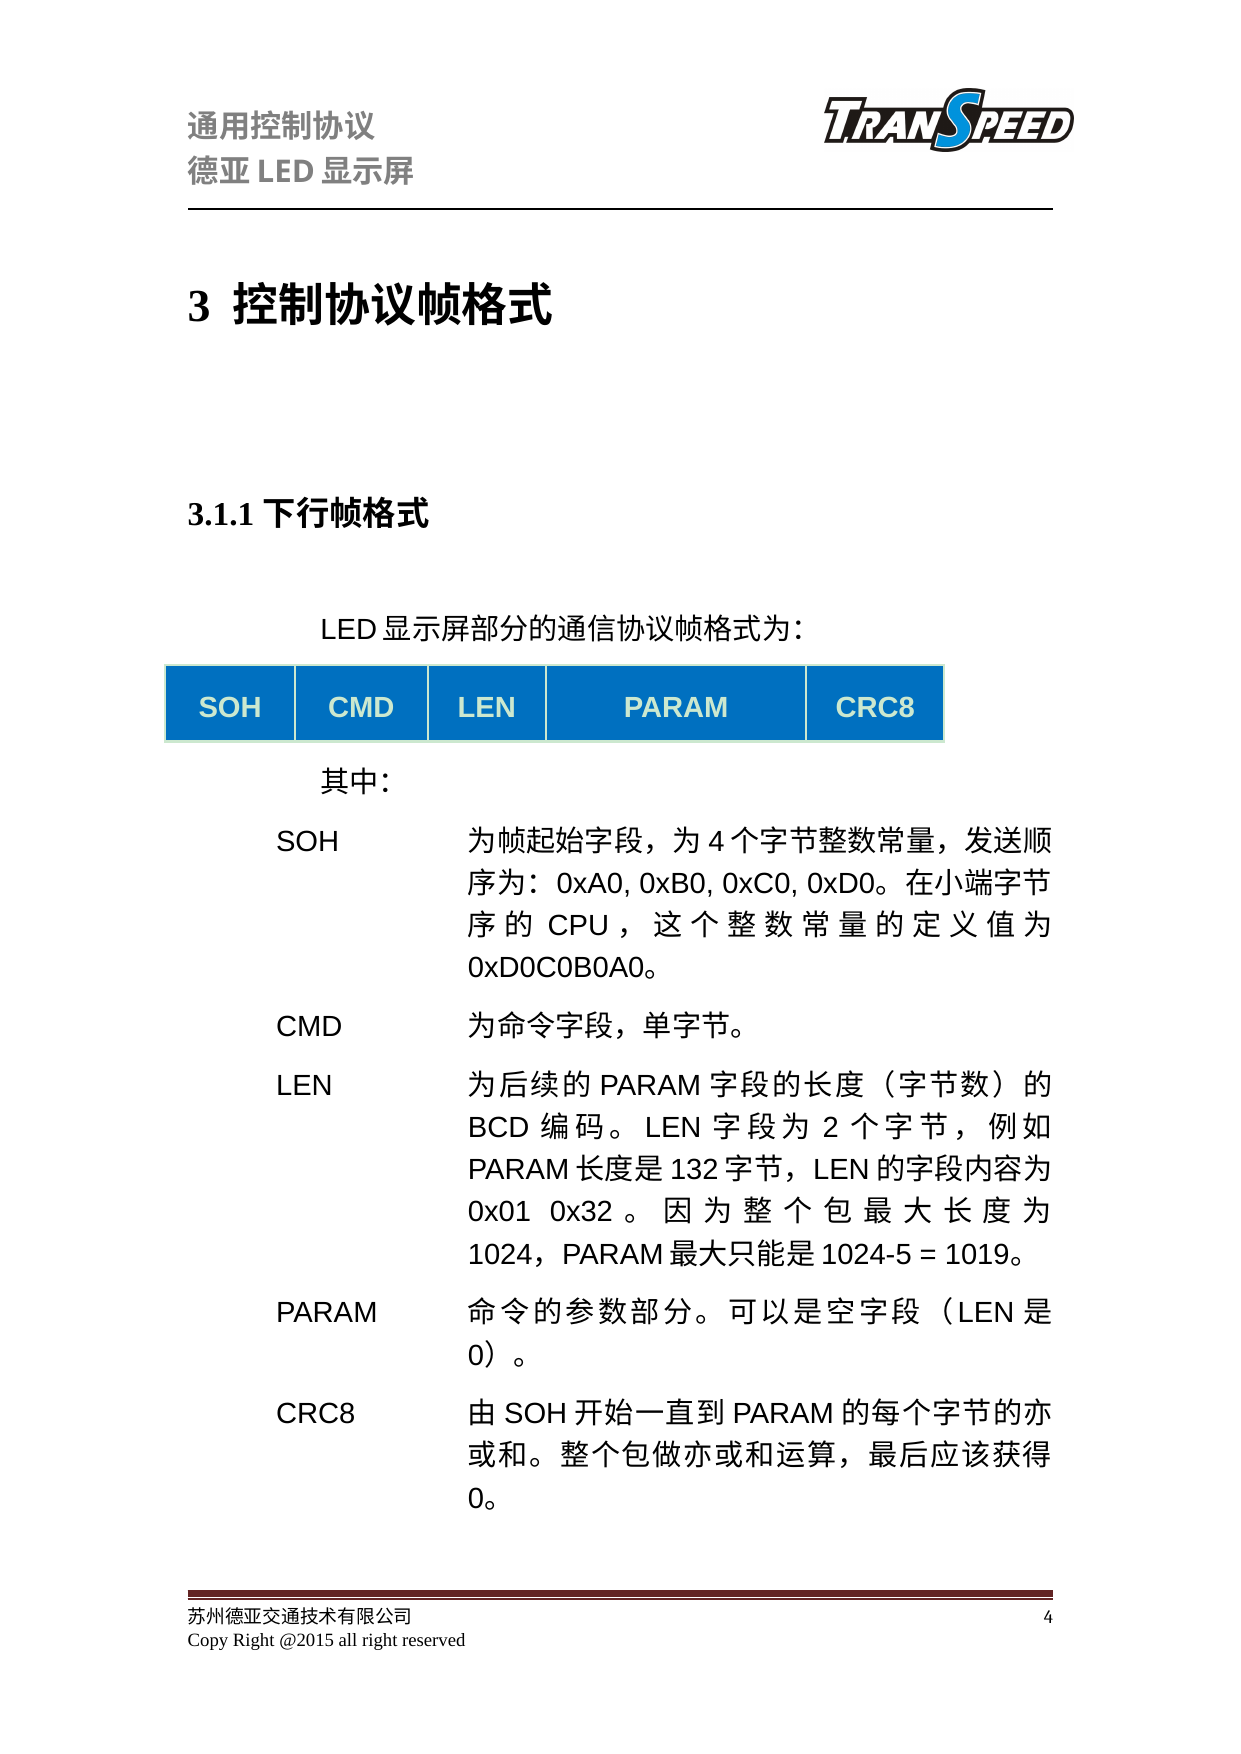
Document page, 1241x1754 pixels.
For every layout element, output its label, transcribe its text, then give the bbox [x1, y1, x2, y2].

text PARAM 命令的参数部分。可以是空字段（LEN是0）。 [276, 1289, 1053, 1373]
text CMD 为命令字段，单字节。 [276, 1003, 1053, 1045]
picture [824, 88, 1074, 152]
text CRC8 由SOH开始一直到PARAM的每个字节的亦或和。整个包做亦或和运算，最后应该获得0。 [276, 1390, 1053, 1517]
table_header PARAM [547, 666, 805, 740]
table_header CRC8 [807, 666, 943, 740]
subtitle 控制协议帧格式 [187, 253, 1053, 350]
text SOH 为帧起始字段，为4个字节整数常量，发送顺序为：0xA0, 0xB0, 0xC0, 0xD0。在小端字节序的CPU，这个整数常量的定义值为0xD0C0B0A0。 [276, 817, 1053, 986]
table_header CMD [296, 666, 427, 740]
table_header LEN [429, 666, 545, 740]
subtitle 下行帧格式 [187, 478, 1053, 543]
text LED显示屏部分的通信协议帧格式为： [276, 606, 1053, 648]
text 其中： [276, 759, 1053, 801]
table_header SOH [166, 666, 294, 740]
text LEN 为后续的PARAM字段的长度（字节数）的BCD编码。LEN字段为2个字节，例如PARAM长度是132字节，LEN的字段内容为 0x01 0x32。因为整个包最大长度为1024，PARAM最大只能是1024-5 = 1019。 [276, 1061, 1053, 1273]
